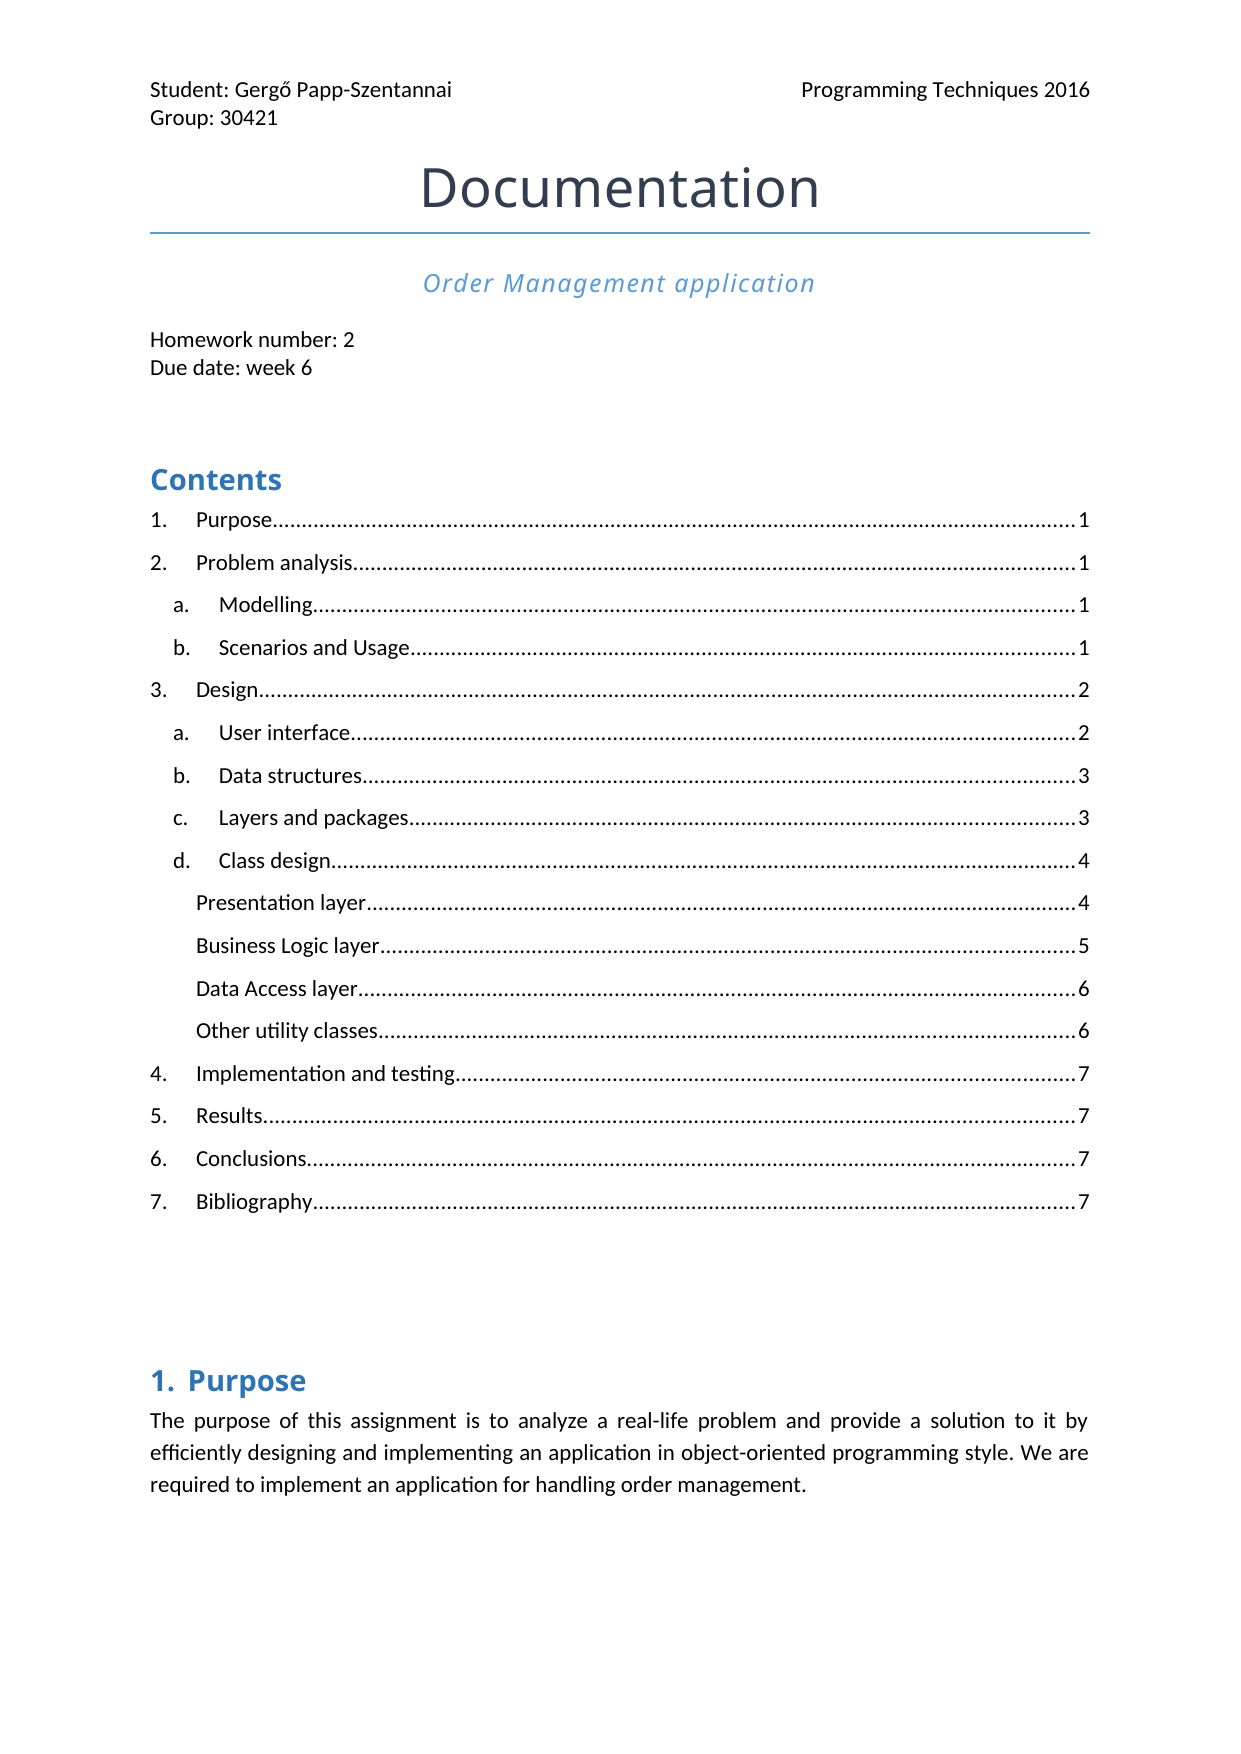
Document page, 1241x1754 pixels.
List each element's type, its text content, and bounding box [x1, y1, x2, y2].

text Due date: week 6 [150, 353, 1090, 381]
subtitle Order Management application [150, 265, 1090, 299]
text The purpose of this assignment is to analyze a real-life problem and provide a solution to it by efficiently designing and implementing an application in object-oriented programming style. We are required to implement an application for handling order management. [150, 1406, 1090, 1498]
title Documentation [150, 150, 1090, 232]
subtitle Purpose [150, 1360, 1090, 1400]
text Homework number: 2 [150, 325, 1090, 353]
